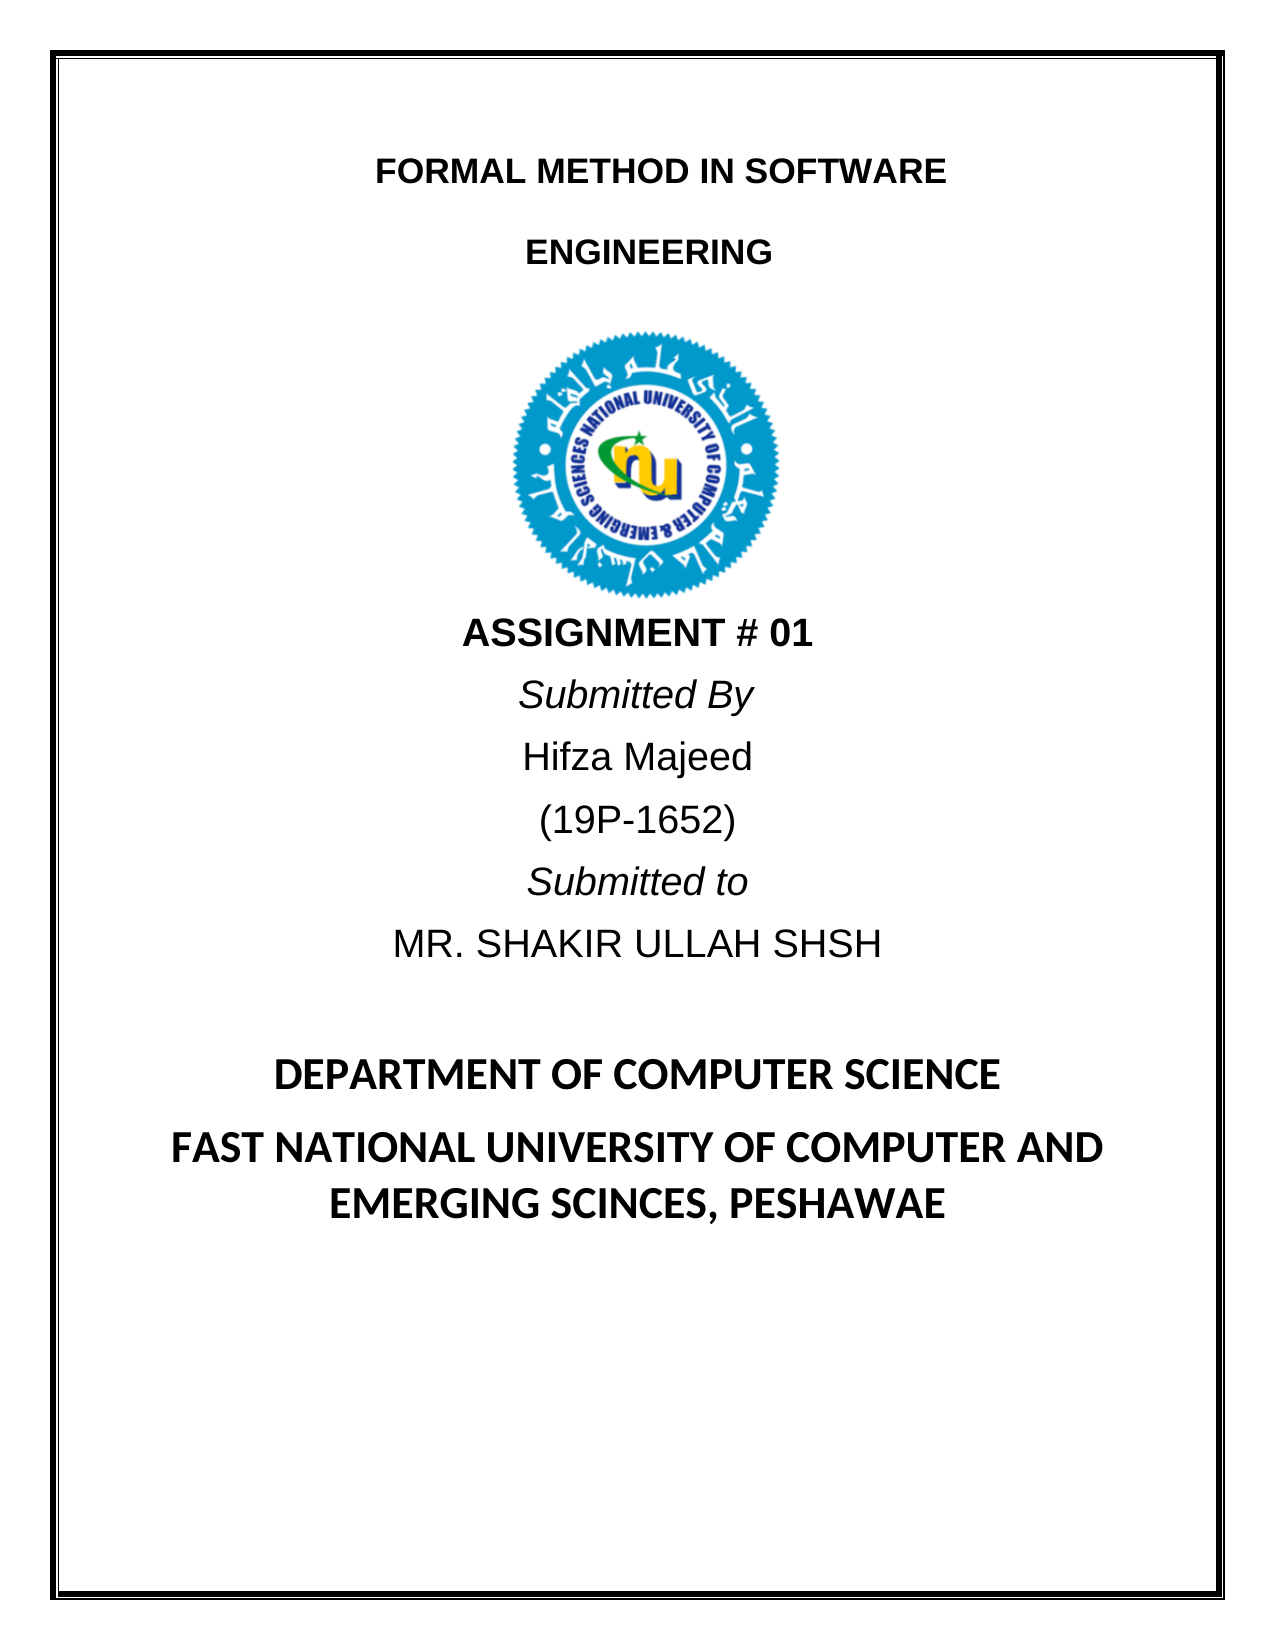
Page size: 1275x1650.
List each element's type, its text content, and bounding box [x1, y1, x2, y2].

picture [512, 331, 780, 599]
text Hifza Majeed [150, 733, 1125, 779]
text MR. SHAKIR ULLAH SHSH [150, 920, 1125, 966]
text FAST NATIONAL UNIVERSITY OF COMPUTER AND EMERGING SCINCES, PESHAWAE [150, 1118, 1125, 1229]
text Submitted to [150, 858, 1125, 904]
text DEPARTMENT OF COMPUTER SCIENCE [150, 1045, 1125, 1101]
text FORMAL METHOD IN SOFTWARE ENGINEERING [225, 150, 1078, 272]
text ASSIGNMENT # 01 [150, 609, 1125, 654]
text (19P-1652) [150, 796, 1125, 841]
text Submitted By [150, 671, 1125, 717]
